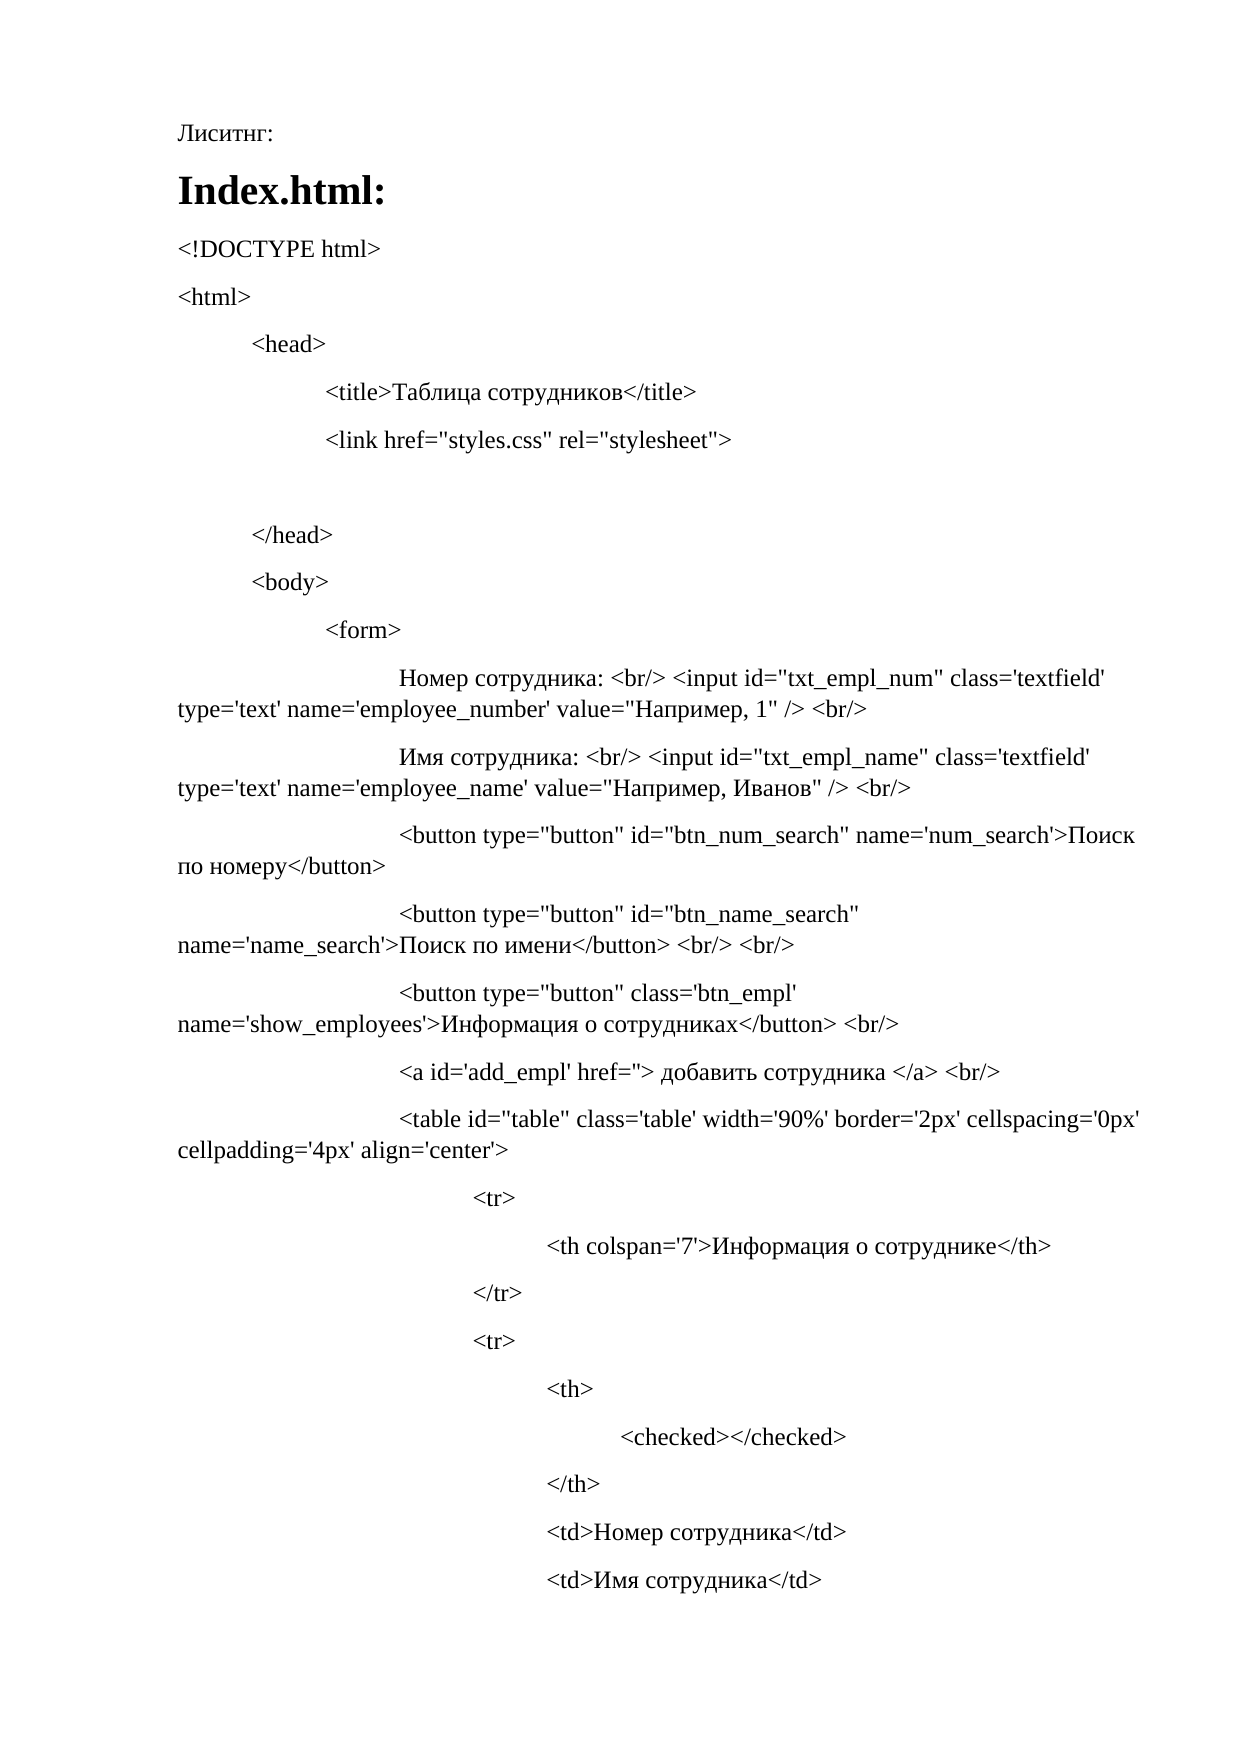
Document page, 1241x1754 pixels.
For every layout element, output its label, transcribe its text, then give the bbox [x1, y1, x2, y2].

text <td>Имя сотрудника</td> [177, 1565, 1152, 1593]
text <button type="button" id="btn_name_search" name='name_search'>Поиск по имени</button> <br/> <br/> [177, 899, 1152, 959]
text <!DOCTYPE html> [177, 234, 1152, 263]
text <button type="button" id="btn_num_search" name='num_search'>Поиск по номеру</button> [177, 820, 1152, 880]
text <form> [177, 615, 1152, 644]
text <link href="styles.css" rel="stylesheet"> [177, 425, 1152, 454]
text <table id="table" class='table' width='90%' border='2px' cellspacing='0px' cellpadding='4px' align='center'> [177, 1104, 1152, 1164]
text Номер сотрудника: <br/> <input id="txt_empl_num" class='textfield' type='text' name='employee_number' value="Например, 1" /> <br/> [177, 663, 1152, 723]
text <checked></checked> [177, 1422, 1152, 1450]
text Лиситнг: [177, 118, 1152, 147]
text <th colspan='7'>Информация о сотруднике</th> [177, 1231, 1152, 1259]
text <title>Таблица сотрудников</title> [177, 377, 1152, 406]
text Имя сотрудника: <br/> <input id="txt_empl_name" class='textfield' type='text' name='employee_name' value="Например, Иванов" /> <br/> [177, 742, 1152, 801]
text <body> [177, 567, 1152, 596]
text <a id='add_empl' href=''> добавить сотрудника </a> <br/> [177, 1057, 1152, 1085]
text <tr> [177, 1326, 1152, 1355]
text </th> [177, 1469, 1152, 1498]
text </head> [177, 520, 1152, 548]
text <td>Номер сотрудника</td> [177, 1517, 1152, 1546]
text <tr> [177, 1183, 1152, 1212]
text <th> [177, 1374, 1152, 1403]
text <html> [177, 282, 1152, 311]
text <head> [177, 329, 1152, 358]
text <button type="button" class='btn_empl' name='show_employees'>Информация о сотрудниках</button> <br/> [177, 978, 1152, 1038]
text </tr> [177, 1278, 1152, 1307]
text Index.html: [177, 166, 1152, 214]
